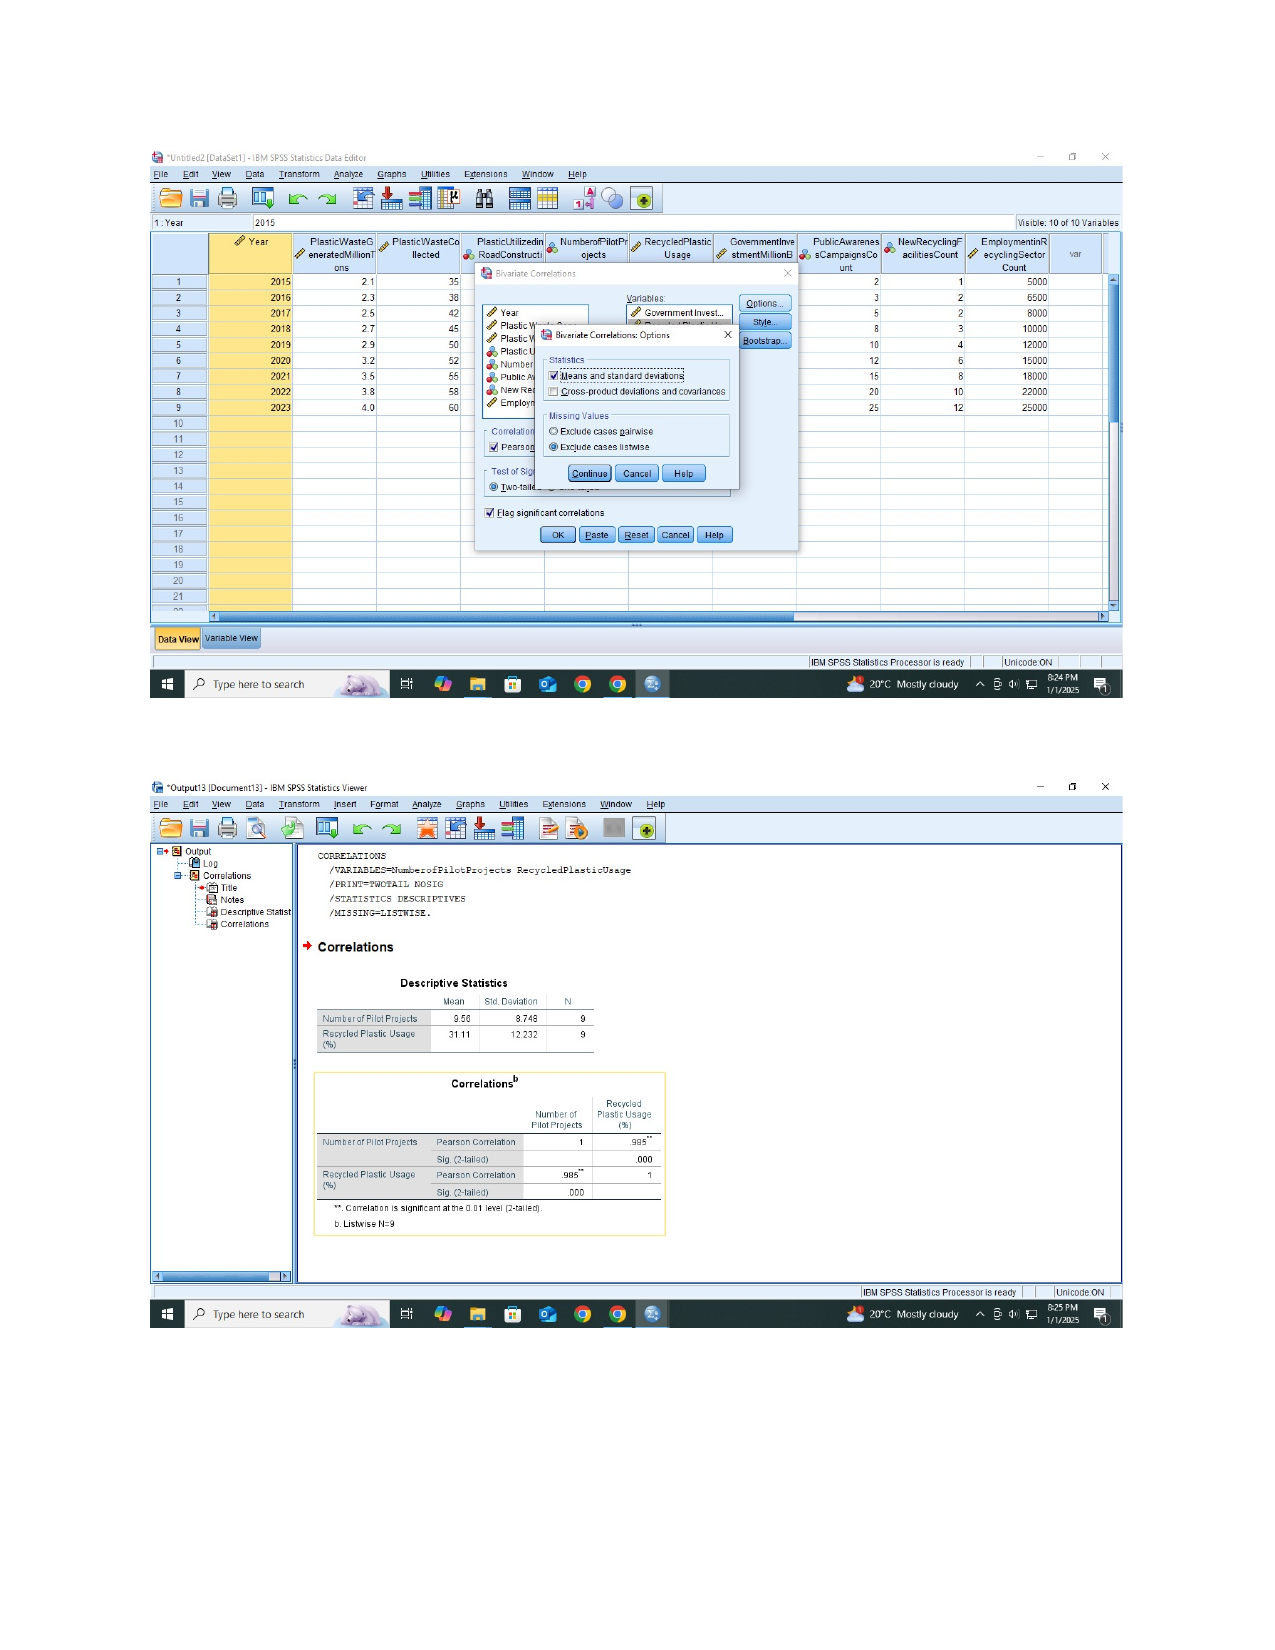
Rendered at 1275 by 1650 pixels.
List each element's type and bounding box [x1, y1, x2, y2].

picture [150, 150, 1123, 698]
picture [150, 779, 1123, 1328]
